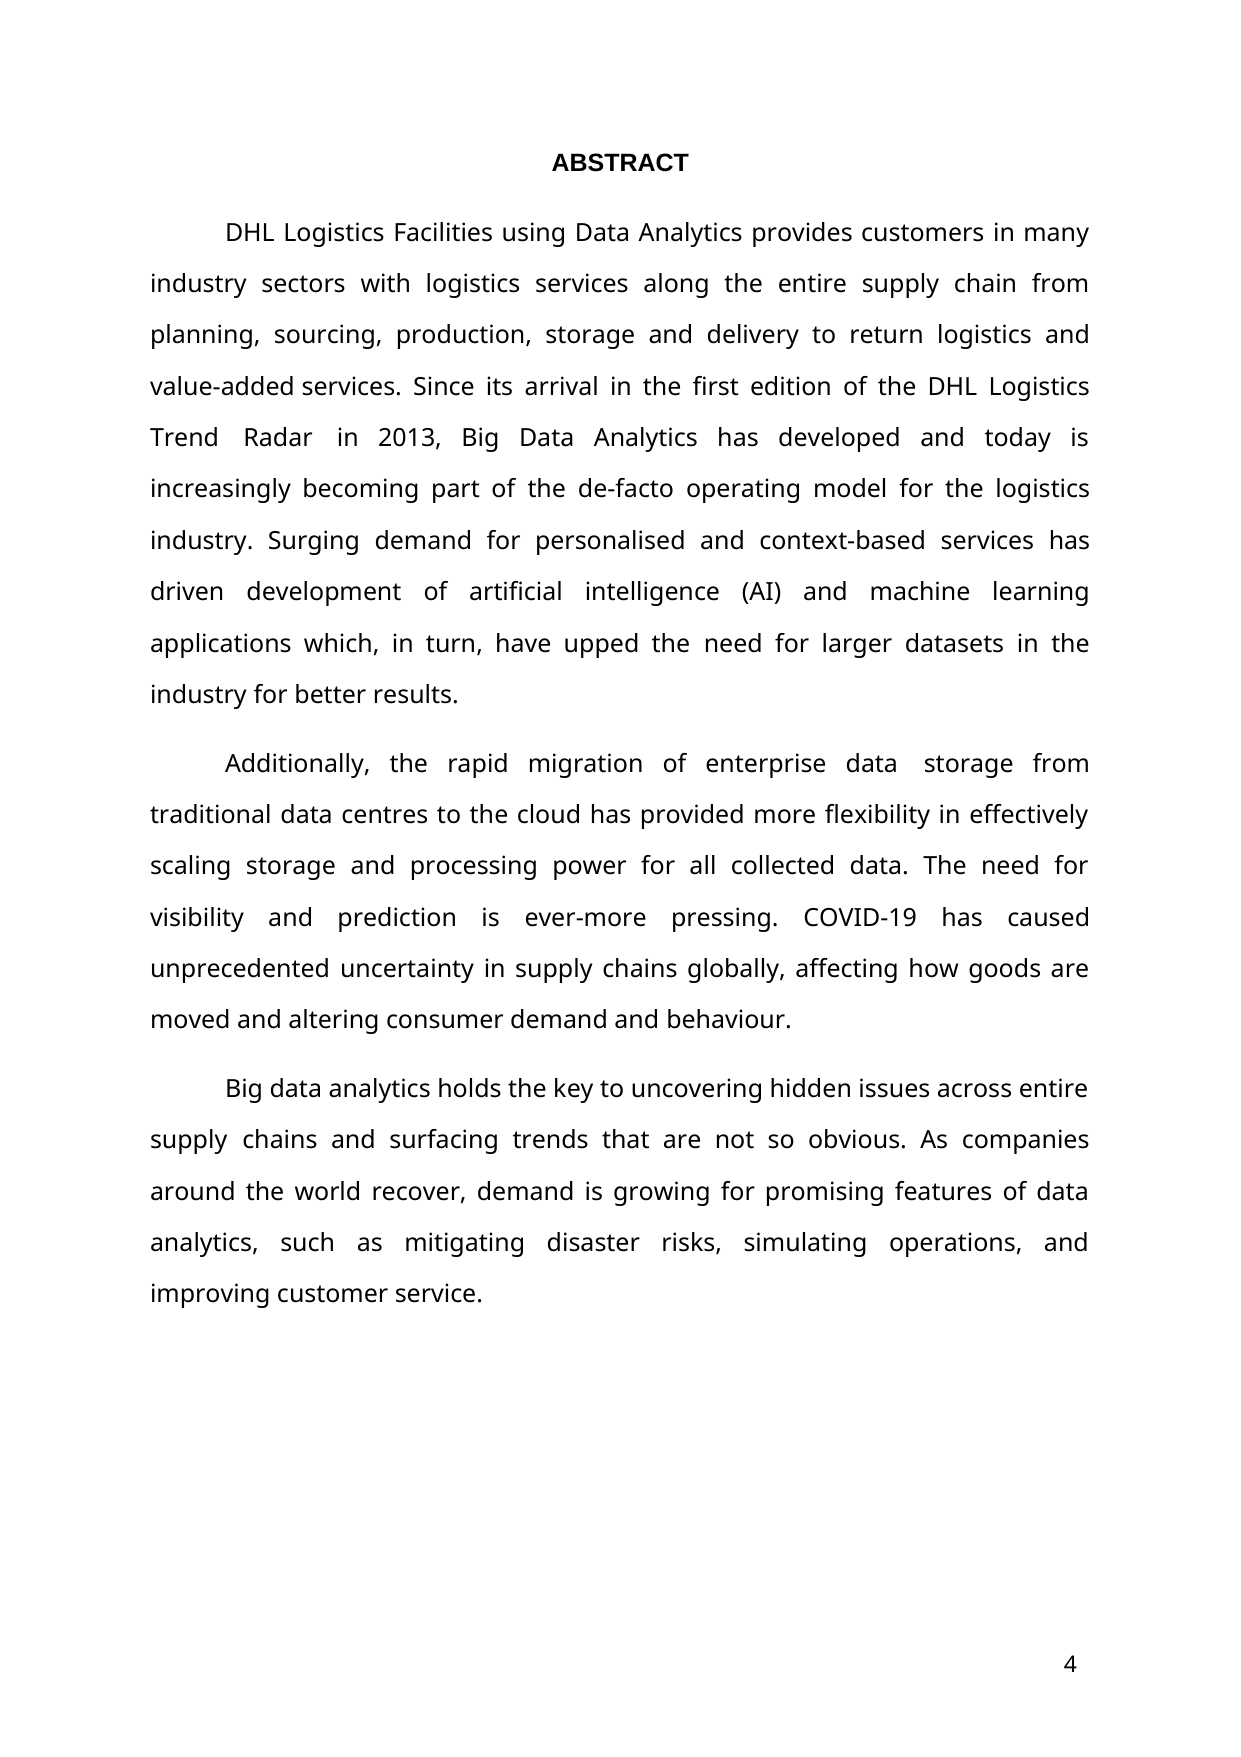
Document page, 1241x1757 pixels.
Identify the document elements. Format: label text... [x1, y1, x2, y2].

text DHL Logistics Facilities using Data Analytics provides customers in many industry sectors with logistics services along the entire supply chain from planning, sourcing, production, storage and delivery to return logistics and value-added services. Since its arrival in the first edition of the DHL Logistics Trend Radar in 2013, Big Data Analytics has developed and today is increasingly becoming part of the de-facto operating model for the logistics industry. Surging demand for personalised and context-based services has driven development of artificial intelligence (AI) and machine learning applications which, in turn, have upped the need for larger datasets in the industry for better results. [150, 214, 1090, 711]
text Big data analytics holds the key to uncovering hidden issues across entire supply chains and surfacing trends that are not so obvious. As companies around the world recover, demand is growing for promising features of data analytics, such as mitigating disaster risks, simulating operations, and improving customer service. [150, 1071, 1090, 1310]
text ABSTRACT [460, 148, 780, 177]
text Additionally, the rapid migration of enterprise data storage from traditional data centres to the cloud has provided more flexibility in effectively scaling storage and processing power for all collected data. The need for visibility and prediction is ever-more pressing. COVID-19 has caused unprecedented uncertainty in supply chains globally, affecting how goods are moved and altering consumer demand and behaviour. [150, 745, 1090, 1036]
